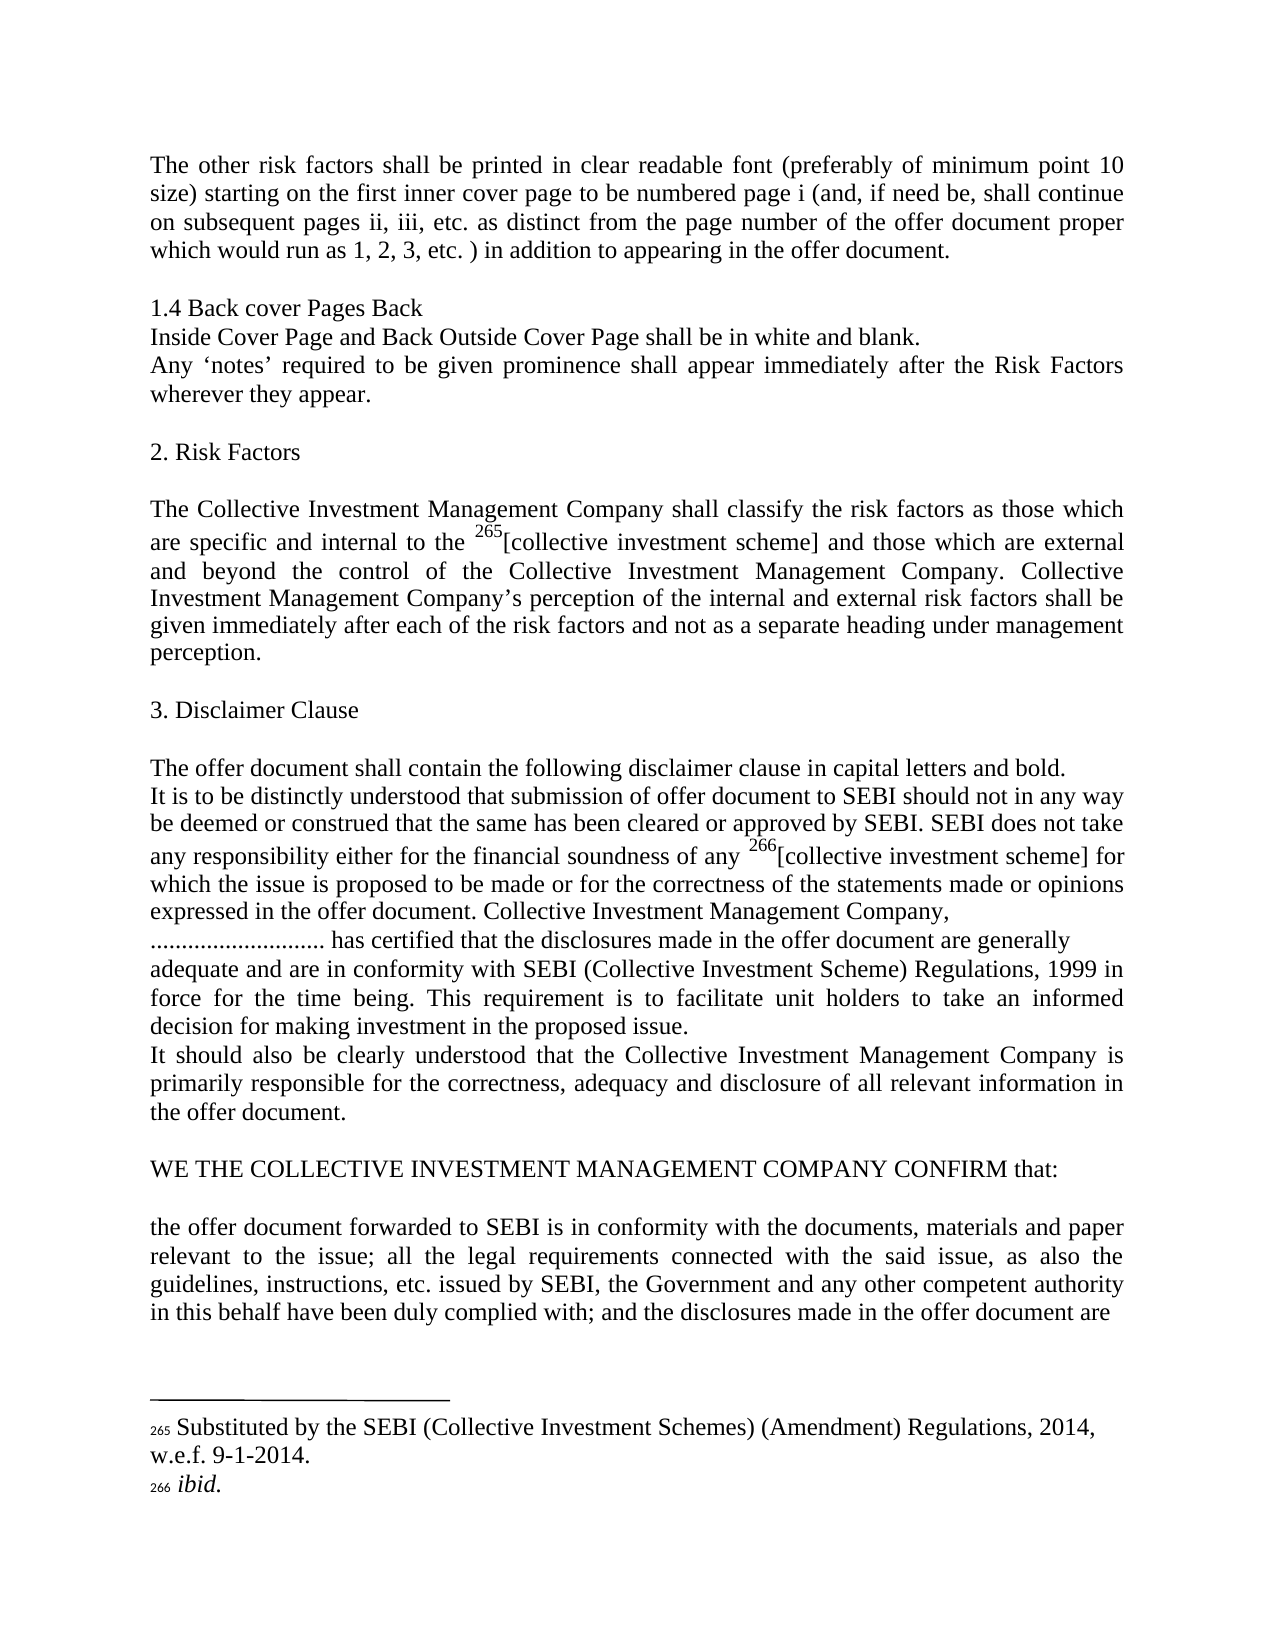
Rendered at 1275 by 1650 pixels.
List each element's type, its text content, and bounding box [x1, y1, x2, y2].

text The Collective Investment Management Company shall classify the risk factors as those which are specific and internal to the 265[collective investment scheme] and those which are external and beyond the control of the Collective Investment Management Company. Collective Investment Management Company’s perception of the internal and external risk factors shall be given immediately after each of the risk factors and not as a separate heading under management perception. [150, 496, 1125, 666]
text 2. Risk Factors [150, 437, 1125, 466]
text It should also be clearly understood that the Collective Investment Management Company is primarily responsible for the correctness, adequacy and disclosure of all relevant information in the offer document. [150, 1041, 1125, 1125]
text Inside Cover Page and Back Outside Cover Page shall be in white and blank. [150, 322, 1125, 350]
list Substituted by the SEBI (Collective Investment Schemes) (Amendment) Regulations, 2014, w.e.f. 9-1-2014. [150, 1413, 1125, 1469]
text ............................ has certified that the disclosures made in the offer document are generally [150, 925, 1125, 953]
text 1.4 Back cover Pages Back [150, 293, 1125, 321]
text adequate and are in conformity with SEBI (Collective Investment Scheme) Regulations, 1999 in force for the time being. This requirement is to facilitate unit holders to take an informed decision for making investment in the proposed issue. [150, 955, 1125, 1040]
text the offer document forwarded to SEBI is in conformity with the documents, materials and paper relevant to the issue; all the legal requirements connected with the said issue, as also the guidelines, instructions, etc. issued by SEBI, the Government and any other competent authority in this behalf have been duly complied with; and the disclosures made in the offer document are [150, 1213, 1125, 1326]
text 3. Disclaimer Clause [150, 695, 1125, 724]
text WE THE COLLECTIVE INVESTMENT MANAGEMENT COMPANY CONFIRM that: [150, 1154, 1125, 1183]
text The other risk factors shall be printed in clear readable font (preferably of minimum point 10 size) starting on the first inner cover page to be numbered page i (and, if need be, shall continue on subsequent pages ii, iii, etc. as distinct from the page number of the offer document proper which would run as 1, 2, 3, etc. ) in addition to appearing in the offer document. [150, 151, 1125, 263]
text The offer document shall contain the following disclaimer clause in capital letters and bold. [150, 753, 1125, 781]
text Any ‘notes’ required to be given prominence shall appear immediately after the Risk Factors wherever they appear. [150, 351, 1125, 408]
text It is to be distinctly understood that submission of offer document to SEBI should not in any way be deemed or construed that the same has been cleared or approved by SEBI. SEBI does not take any responsibility either for the financial soundness of any 266[collective investment scheme] for which the issue is proposed to be made or for the correctness of the statements made or opinions expressed in the offer document. Collective Investment Management Company, [150, 783, 1125, 924]
list ibid. [150, 1469, 1125, 1498]
